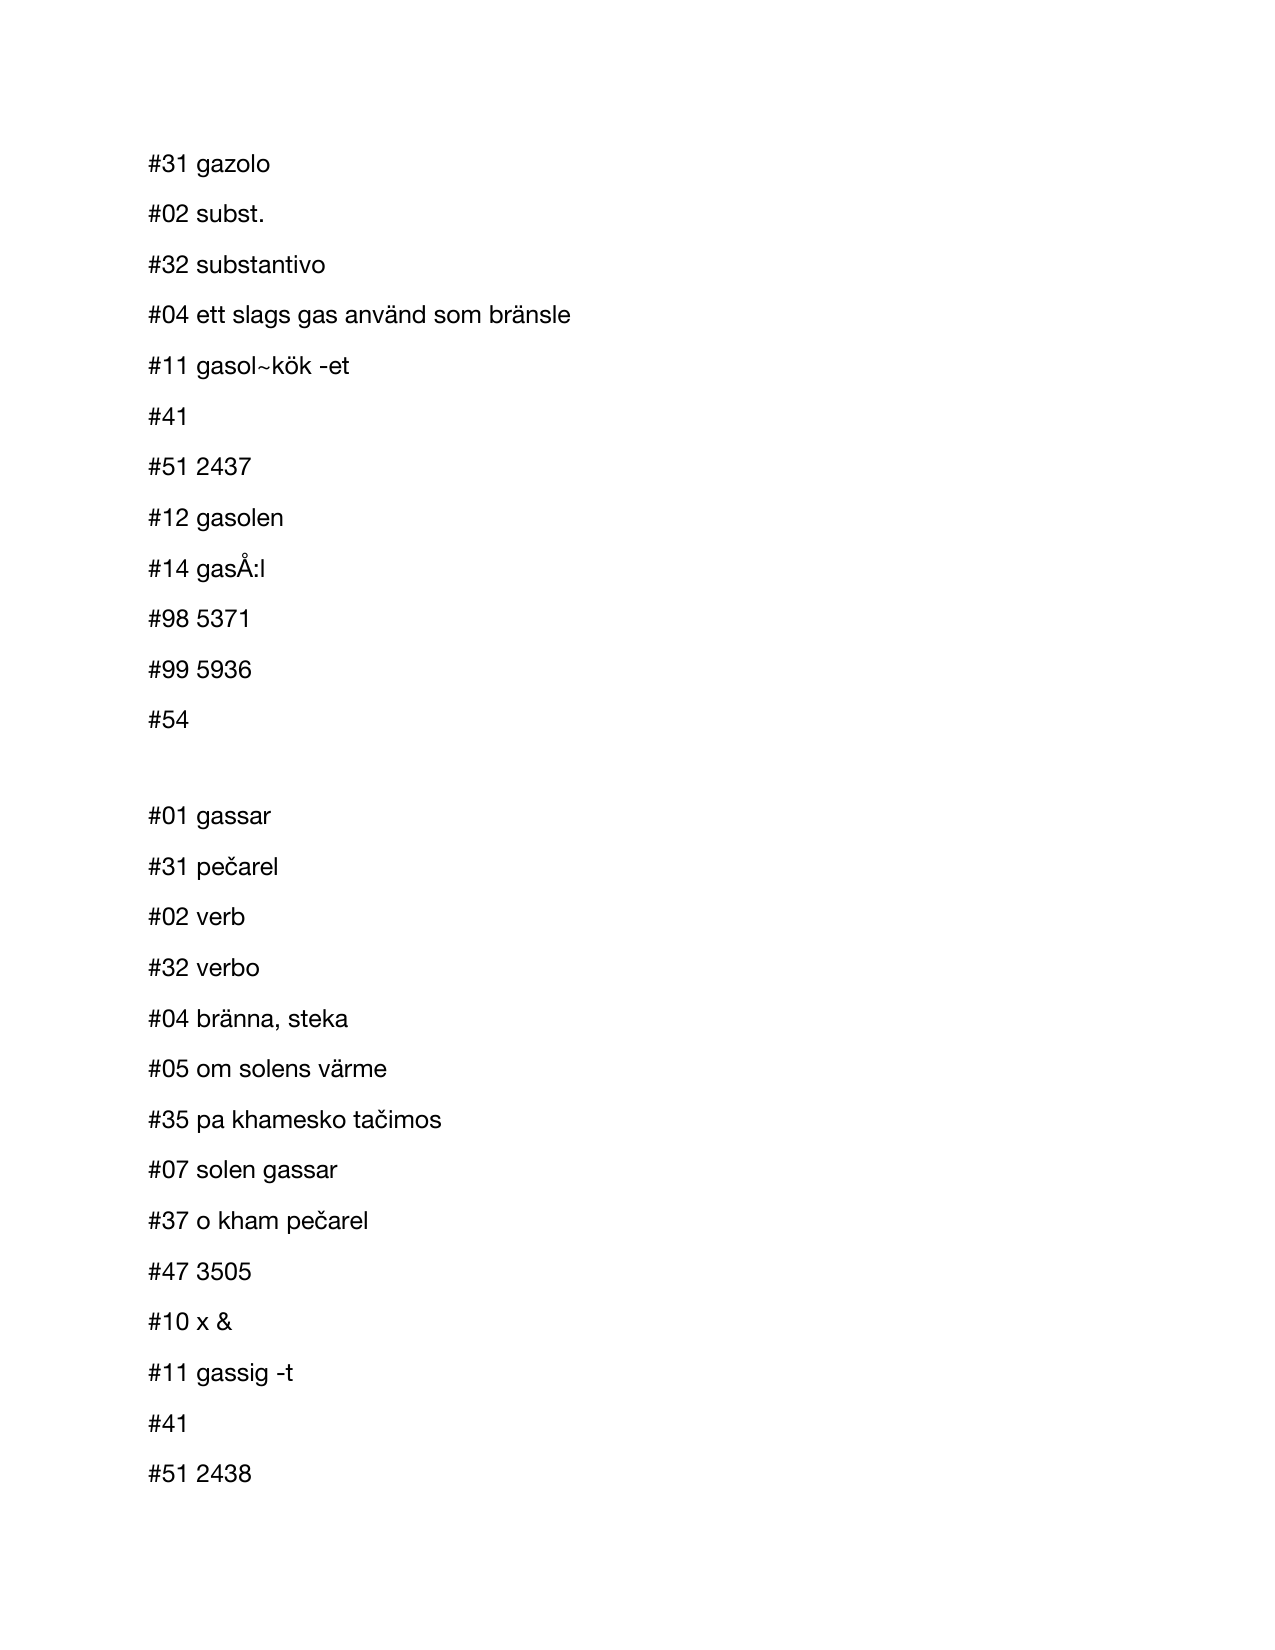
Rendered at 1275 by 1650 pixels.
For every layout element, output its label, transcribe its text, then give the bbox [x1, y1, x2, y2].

text #02 subst. [148, 198, 1127, 230]
text #41 [148, 401, 1127, 432]
text #02 verb [148, 901, 1127, 933]
text #04 bränna, steka [148, 1003, 1127, 1034]
text #99 5936 [148, 654, 1127, 685]
text #32 substantivo [148, 249, 1127, 280]
text #31 pečarel [148, 851, 1127, 882]
text #04 ett slags gas använd som bränsle [148, 299, 1127, 331]
text #47 3505 [148, 1256, 1127, 1287]
text #05 om solens värme [148, 1053, 1127, 1085]
text #41 [148, 1408, 1127, 1439]
text #54 [148, 704, 1127, 736]
text #10 x & [148, 1306, 1127, 1338]
text #01 gassar [148, 800, 1127, 832]
text #51 2438 [148, 1458, 1127, 1490]
text #11 gassig -t [148, 1357, 1127, 1388]
text #07 solen gassar [148, 1154, 1127, 1186]
text #14 gasÅ:l [148, 553, 1127, 584]
text #37 o kham pečarel [148, 1205, 1127, 1237]
text #51 2437 [148, 451, 1127, 483]
text #11 gasol~kök -et [148, 350, 1127, 382]
text #98 5371 [148, 603, 1127, 635]
text #32 verbo [148, 952, 1127, 983]
text #31 gazolo [148, 148, 1127, 179]
text #12 gasolen [148, 502, 1127, 533]
text #35 pa khamesko tačimos [148, 1104, 1127, 1135]
